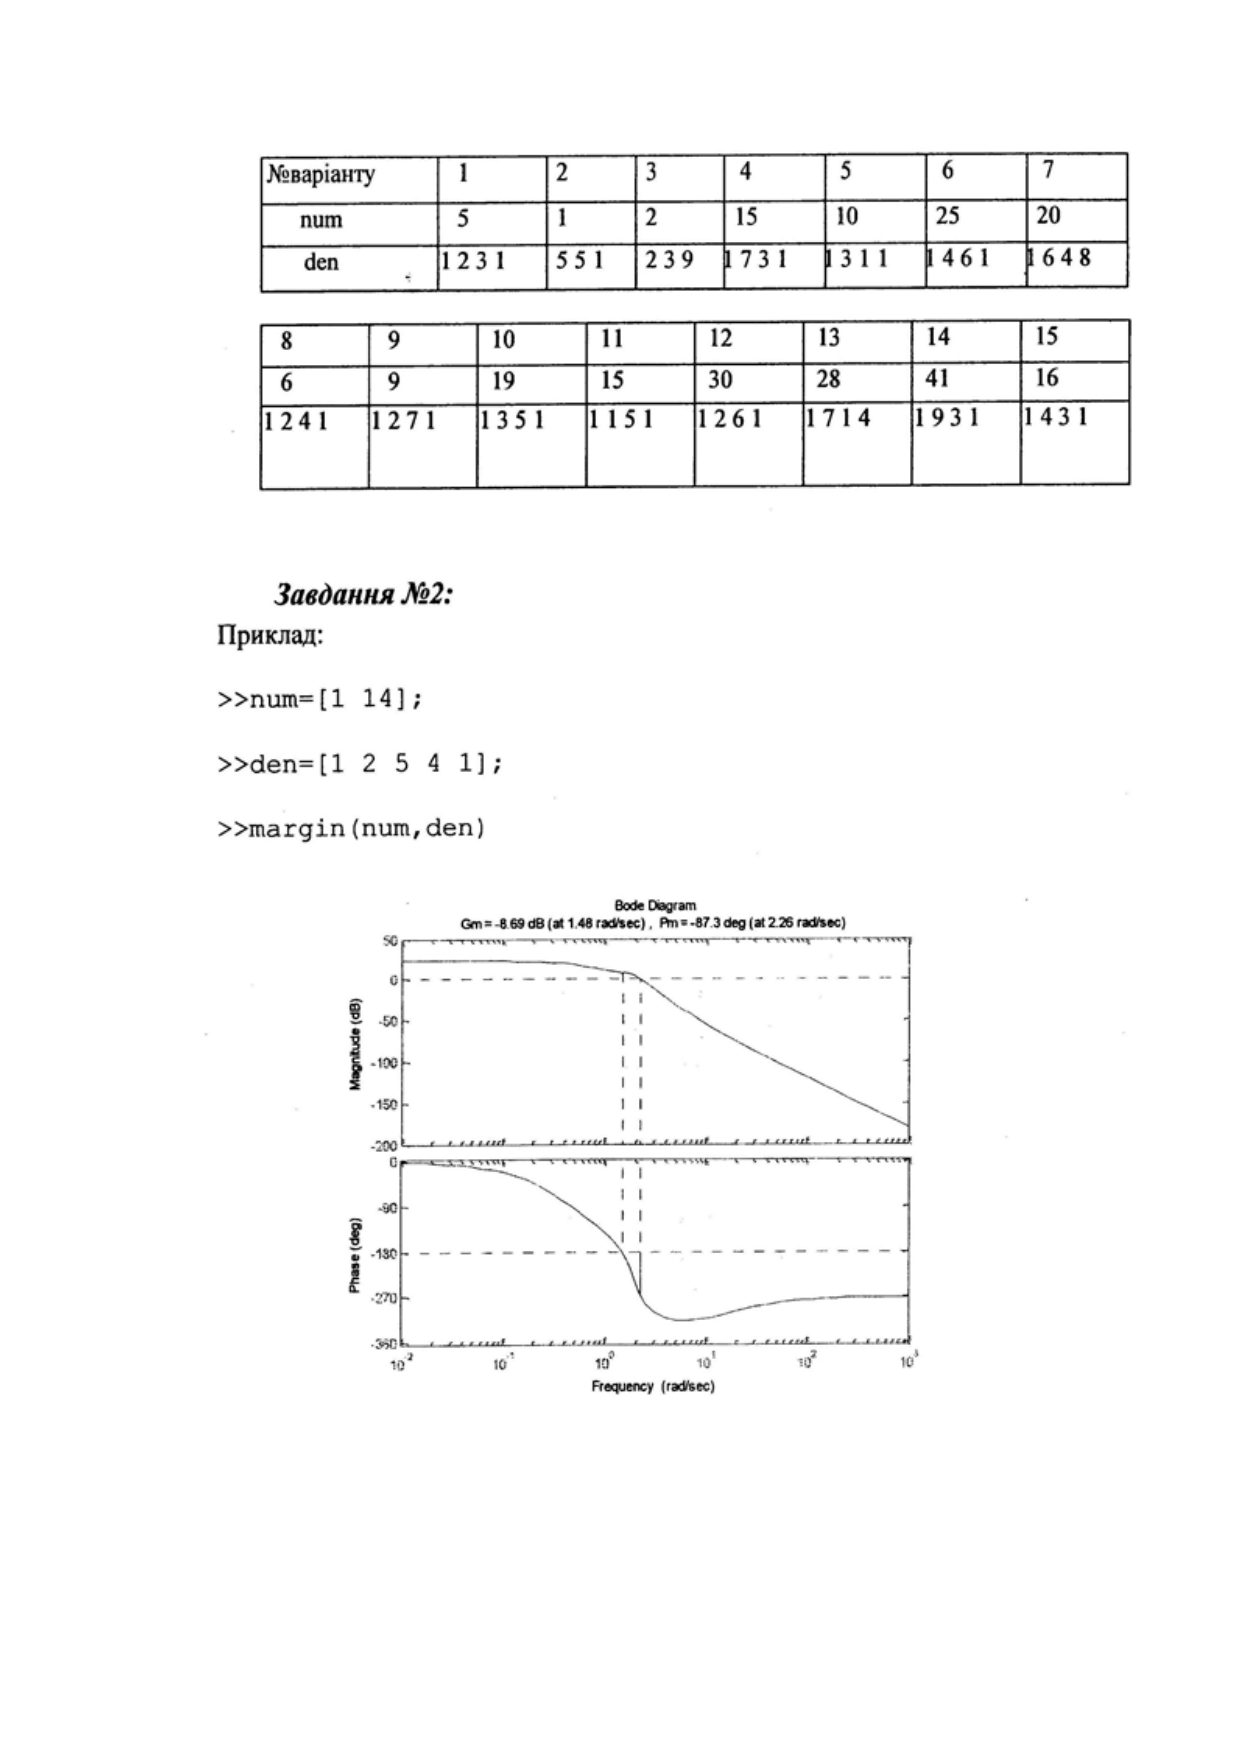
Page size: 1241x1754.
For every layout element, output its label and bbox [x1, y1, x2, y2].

picture [177, 118, 1152, 1429]
